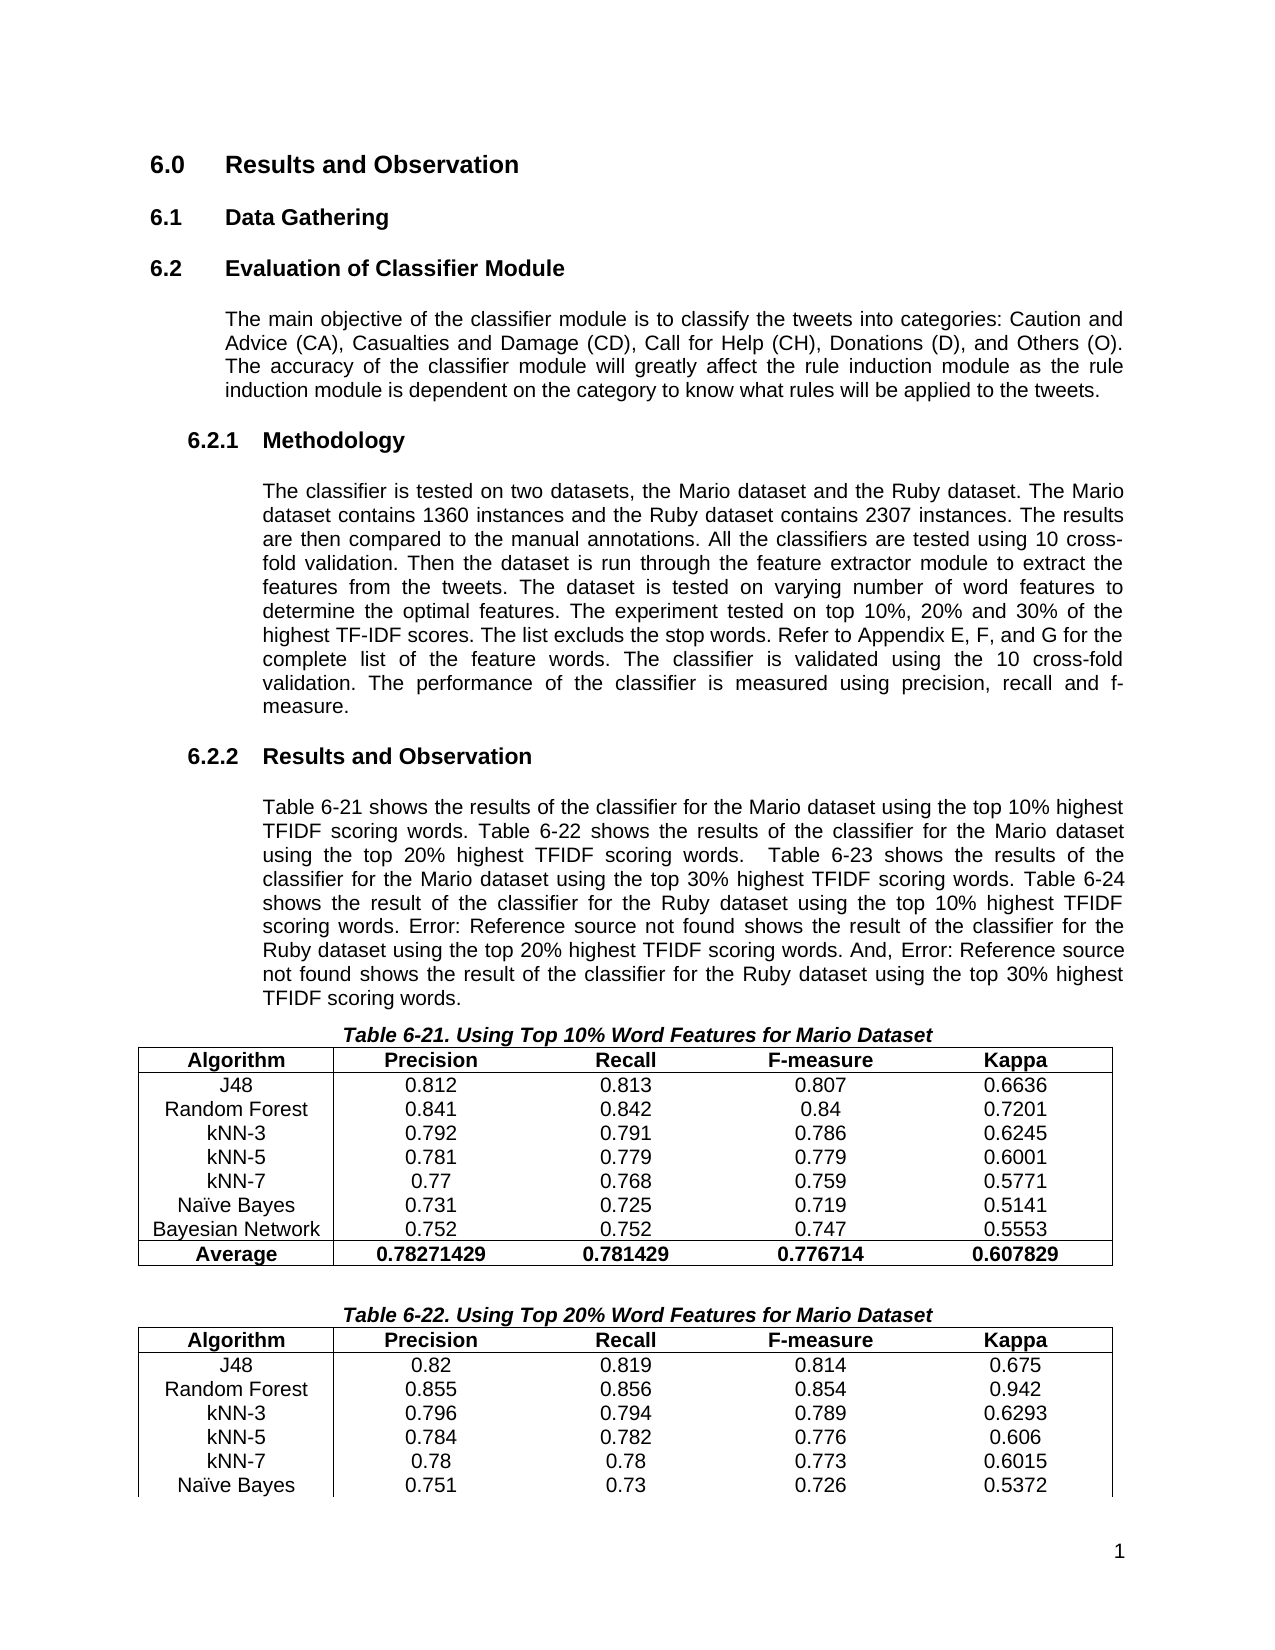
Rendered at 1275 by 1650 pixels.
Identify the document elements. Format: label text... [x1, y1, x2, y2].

table_cell 0.786 [723, 1121, 918, 1144]
table_header Kappa [918, 1048, 1112, 1072]
table_cell 0.796 [334, 1401, 528, 1425]
table_cell 0.78 [528, 1449, 723, 1473]
table_cell 0.784 [334, 1425, 528, 1449]
table_header Recall [528, 1048, 723, 1072]
table_header Algorithm [139, 1328, 333, 1352]
table_cell 0.841 [334, 1097, 528, 1121]
table_cell Average [139, 1241, 333, 1265]
table_cell 0.855 [334, 1377, 528, 1401]
table_cell kNN-3 [139, 1121, 333, 1144]
table_cell 0.813 [528, 1073, 723, 1097]
table_cell 0.84 [723, 1097, 918, 1121]
table_cell 0.82 [334, 1353, 528, 1377]
table_cell 0.725 [528, 1193, 723, 1216]
table_cell kNN-7 [139, 1169, 333, 1192]
table_cell 0.752 [334, 1216, 528, 1240]
table_cell 0.768 [528, 1169, 723, 1192]
table_cell kNN-3 [139, 1401, 333, 1425]
table_cell 0.814 [723, 1353, 918, 1377]
table_cell 0.854 [723, 1377, 918, 1401]
subtitle Evaluation of Classifier Module [150, 255, 1125, 281]
table_cell 0.776714 [723, 1241, 918, 1265]
table_cell 0.77 [334, 1169, 528, 1192]
table_cell 0.6245 [918, 1121, 1112, 1144]
table_cell Random Forest [139, 1097, 333, 1121]
table_cell J48 [139, 1073, 333, 1097]
table_cell 0.5553 [918, 1216, 1112, 1240]
table_cell 0.78271429 [334, 1241, 528, 1265]
table_cell 0.747 [723, 1216, 918, 1240]
table_cell 0.6015 [918, 1449, 1112, 1473]
table_cell 0.751 [334, 1473, 528, 1497]
table_cell 0.779 [723, 1145, 918, 1168]
table_cell 0.779 [528, 1145, 723, 1168]
table_cell 0.819 [528, 1353, 723, 1377]
table_cell 0.731 [334, 1193, 528, 1216]
table_cell 0.759 [723, 1169, 918, 1192]
subtitle Data Gathering [150, 204, 1125, 230]
table_cell 0.782 [528, 1425, 723, 1449]
table_cell 0.752 [528, 1216, 723, 1240]
table_cell 0.807 [723, 1073, 918, 1097]
table_cell Bayesian Network [139, 1216, 333, 1240]
table_cell Random Forest [139, 1377, 333, 1401]
text The classifier is tested on two datasets, the Mario dataset and the Ruby dataset. The Mario dataset contains 1360 instances and the Ruby dataset contains 2307 instances. The results are then compared to the manual annotations. All the classifiers are tested using 10 cross-fold validation. Then the dataset is run through the feature extractor module to extract the features from the tweets. The dataset is tested on varying number of word features to determine the optimal features. The experiment tested on top 10%, 20% and 30% of the highest TF-IDF scores. The list excluds the stop words. Refer to Appendix E, F, and G for the complete list of the feature words. The classifier is validated using the 10 cross-fold validation. The performance of the classifier is measured using precision, recall and f-measure. [262, 479, 1125, 718]
table_cell 0.789 [723, 1401, 918, 1425]
table_cell 0.781 [334, 1145, 528, 1168]
table_cell Naïve Bayes [139, 1473, 333, 1497]
table_header F-measure [723, 1328, 918, 1352]
table_cell 0.5141 [918, 1193, 1112, 1216]
table_header F-measure [723, 1048, 918, 1072]
subtitle Results and Observation [150, 150, 1125, 179]
table_cell 0.942 [918, 1377, 1112, 1401]
table_cell 0.7201 [918, 1097, 1112, 1121]
table_cell 0.792 [334, 1121, 528, 1144]
text The main objective of the classifier module is to classify the tweets into categories: Caution and Advice (CA), Casualties and Damage (CD), Call for Help (CH), Donations (D), and Others (O). The accuracy of the classifier module will greatly affect the rule induction module as the rule induction module is dependent on the category to know what rules will be applied to the tweets. [225, 306, 1125, 402]
table_cell 0.5771 [918, 1169, 1112, 1192]
table_cell 0.842 [528, 1097, 723, 1121]
table_header Kappa [918, 1328, 1112, 1352]
table_cell 0.791 [528, 1121, 723, 1144]
table_header Precision [334, 1048, 528, 1072]
table_cell 0.726 [723, 1473, 918, 1497]
table_cell 0.607829 [918, 1241, 1112, 1265]
table_cell kNN-7 [139, 1449, 333, 1473]
table_cell 0.6293 [918, 1401, 1112, 1425]
table_cell Naïve Bayes [139, 1193, 333, 1216]
table_cell 0.719 [723, 1193, 918, 1216]
table_header Recall [528, 1328, 723, 1352]
table_cell 0.675 [918, 1353, 1112, 1377]
table_cell 0.781429 [528, 1241, 723, 1265]
table_header Precision [334, 1328, 528, 1352]
table_header Algorithm [139, 1048, 333, 1072]
subtitle Methodology [187, 427, 1125, 454]
table_cell 0.78 [334, 1449, 528, 1473]
table_cell 0.812 [334, 1073, 528, 1097]
table_cell kNN-5 [139, 1145, 333, 1168]
table_cell 0.6636 [918, 1073, 1112, 1097]
table_cell 0.794 [528, 1401, 723, 1425]
subtitle Results and Observation [187, 743, 1125, 769]
table_cell 0.856 [528, 1377, 723, 1401]
table_cell 0.6001 [918, 1145, 1112, 1168]
table_cell 0.73 [528, 1473, 723, 1497]
table_cell 0.773 [723, 1449, 918, 1473]
table_cell kNN-5 [139, 1425, 333, 1449]
table_cell 0.776 [723, 1425, 918, 1449]
table_cell J48 [139, 1353, 333, 1377]
table_cell 0.5372 [918, 1473, 1112, 1497]
table_cell 0.606 [918, 1425, 1112, 1449]
